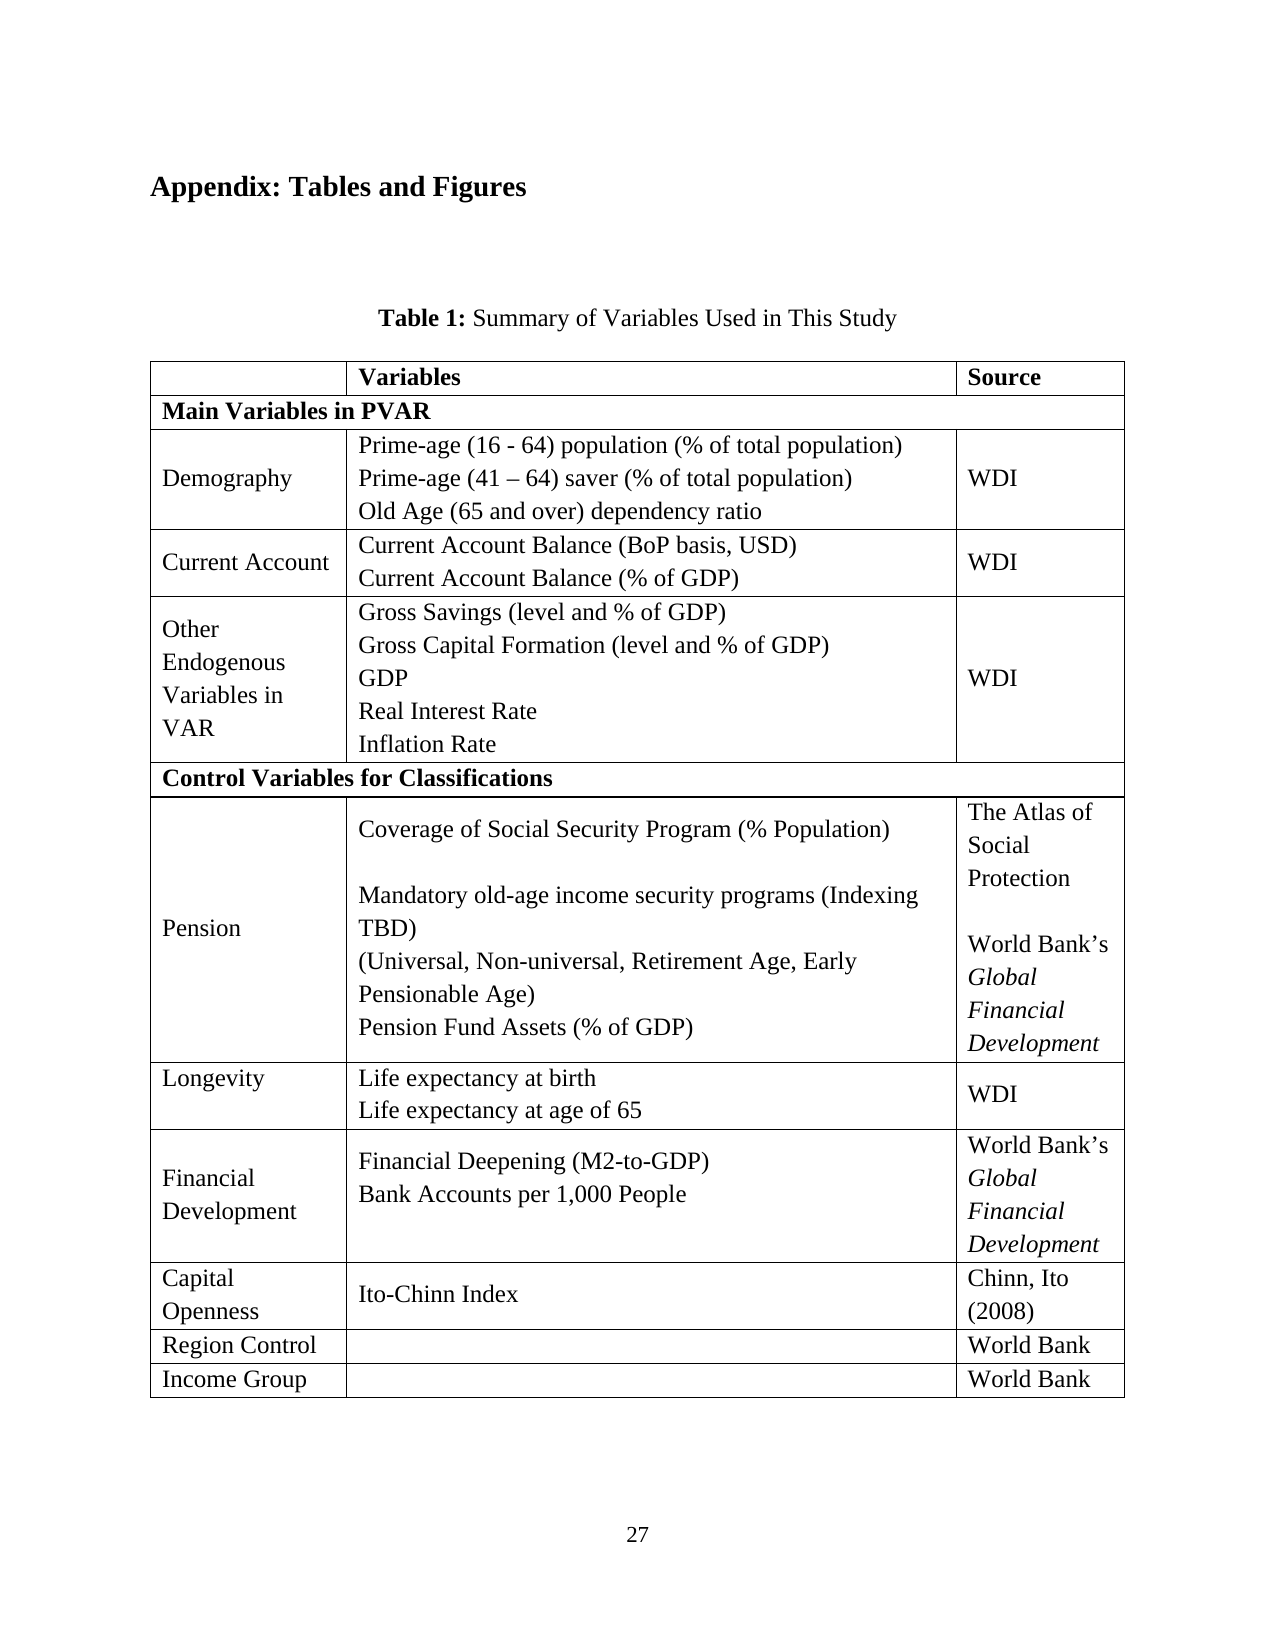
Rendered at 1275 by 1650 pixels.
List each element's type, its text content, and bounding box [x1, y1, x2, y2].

table_cell Demography [151, 430, 346, 529]
table_cell Financial Deepening (M2-to-GDP) Bank Accounts per 1,000 People [347, 1130, 956, 1262]
table_cell World Bank’s Global Financial Development [957, 1130, 1124, 1262]
table_cell Current Account [151, 530, 346, 596]
table_header [151, 362, 346, 395]
table_cell The Atlas of Social Protection World Bank’s Global Financial Development [957, 798, 1124, 1062]
table_cell WDI [957, 597, 1124, 762]
table_cell [347, 1330, 956, 1363]
table_header Variables [347, 362, 956, 395]
table_cell Ito-Chinn Index [347, 1263, 956, 1329]
table_cell Financial Development [151, 1130, 346, 1262]
table_header Source [957, 362, 1124, 395]
table_cell Main Variables in PVAR [151, 396, 1124, 429]
table_cell World Bank [957, 1330, 1124, 1363]
table_cell Control Variables for Classifications [151, 763, 1124, 796]
table_cell WDI [957, 530, 1124, 596]
table_cell WDI [957, 430, 1124, 529]
table_cell [347, 1364, 956, 1397]
table_cell Chinn, Ito (2008) [957, 1263, 1124, 1329]
text Table 1: Summary of Variables Used in This Study [150, 303, 1125, 332]
table_cell Pension [151, 798, 346, 1062]
table_cell World Bank [957, 1364, 1124, 1397]
table_cell Gross Savings (level and % of GDP) Gross Capital Formation (level and % of GDP) GDP Real Interest Rate Inflation Rate [347, 597, 956, 762]
table_cell Longevity [151, 1063, 346, 1129]
table_cell Other Endogenous Variables in VAR [151, 597, 346, 762]
table_cell WDI [957, 1063, 1124, 1129]
table_cell Current Account Balance (BoP basis, USD) Current Account Balance (% of GDP) [347, 530, 956, 596]
table_cell Life expectancy at birth Life expectancy at age of 65 [347, 1063, 956, 1129]
text Appendix: Tables and Figures [150, 169, 1125, 203]
table_cell Region Control [151, 1330, 346, 1363]
table_cell Prime-age (16 - 64) population (% of total population) Prime-age (41 – 64) saver (% of total population) Old Age (65 and over) dependency ratio [347, 430, 956, 529]
table_cell Income Group [151, 1364, 346, 1397]
table_cell Coverage of Social Security Program (% Population) Mandatory old-age income security programs (Indexing TBD) (Universal, Non-universal, Retirement Age, Early Pensionable Age) Pension Fund Assets (% of GDP) [347, 798, 956, 1062]
table_cell Capital Openness [151, 1263, 346, 1329]
